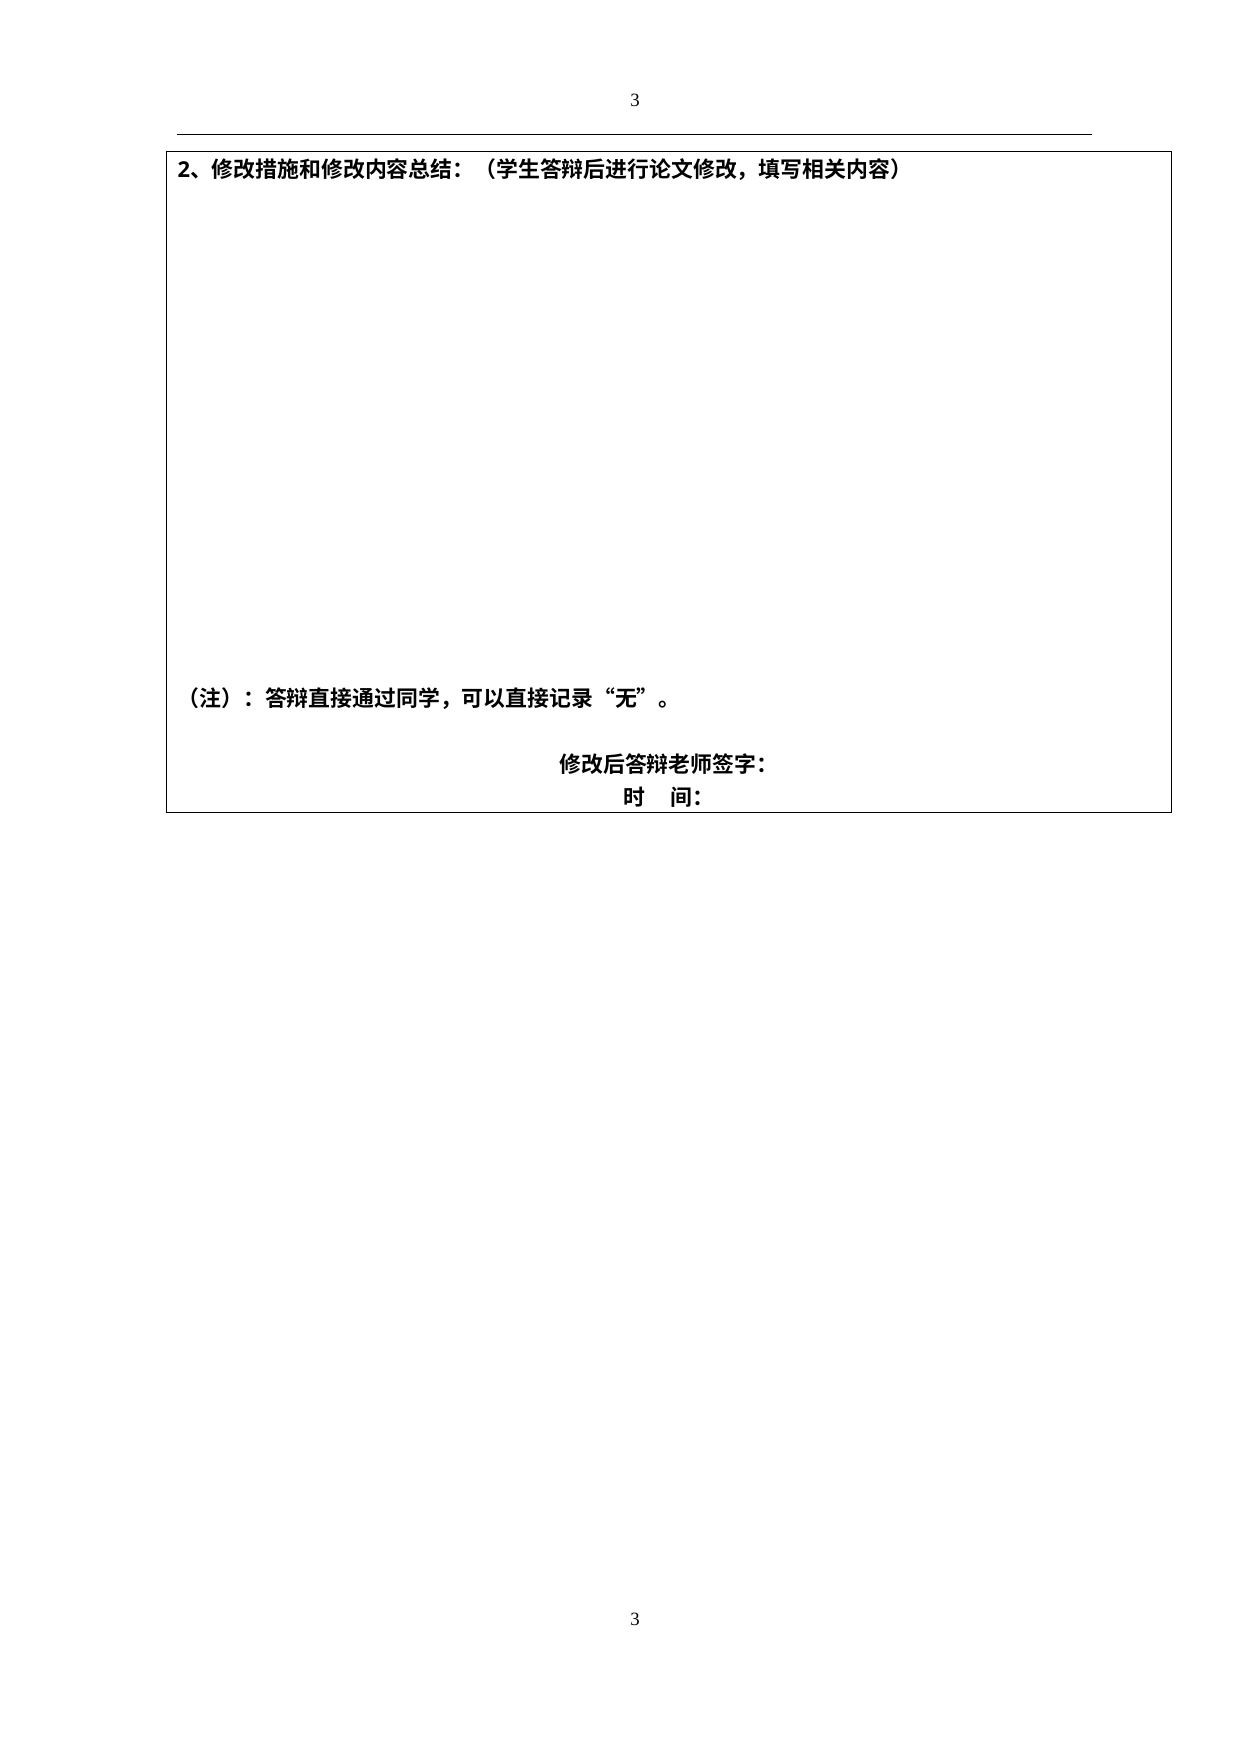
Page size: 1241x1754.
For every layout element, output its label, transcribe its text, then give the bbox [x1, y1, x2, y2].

table_cell 2、修改措施和修改内容总结：（学生答辩后进行论文修改，填写相关内容） （注）：答辩直接通过同学，可以直接记录“无”。 修改后答辩老师签字： 时 间： [167, 152, 1171, 812]
